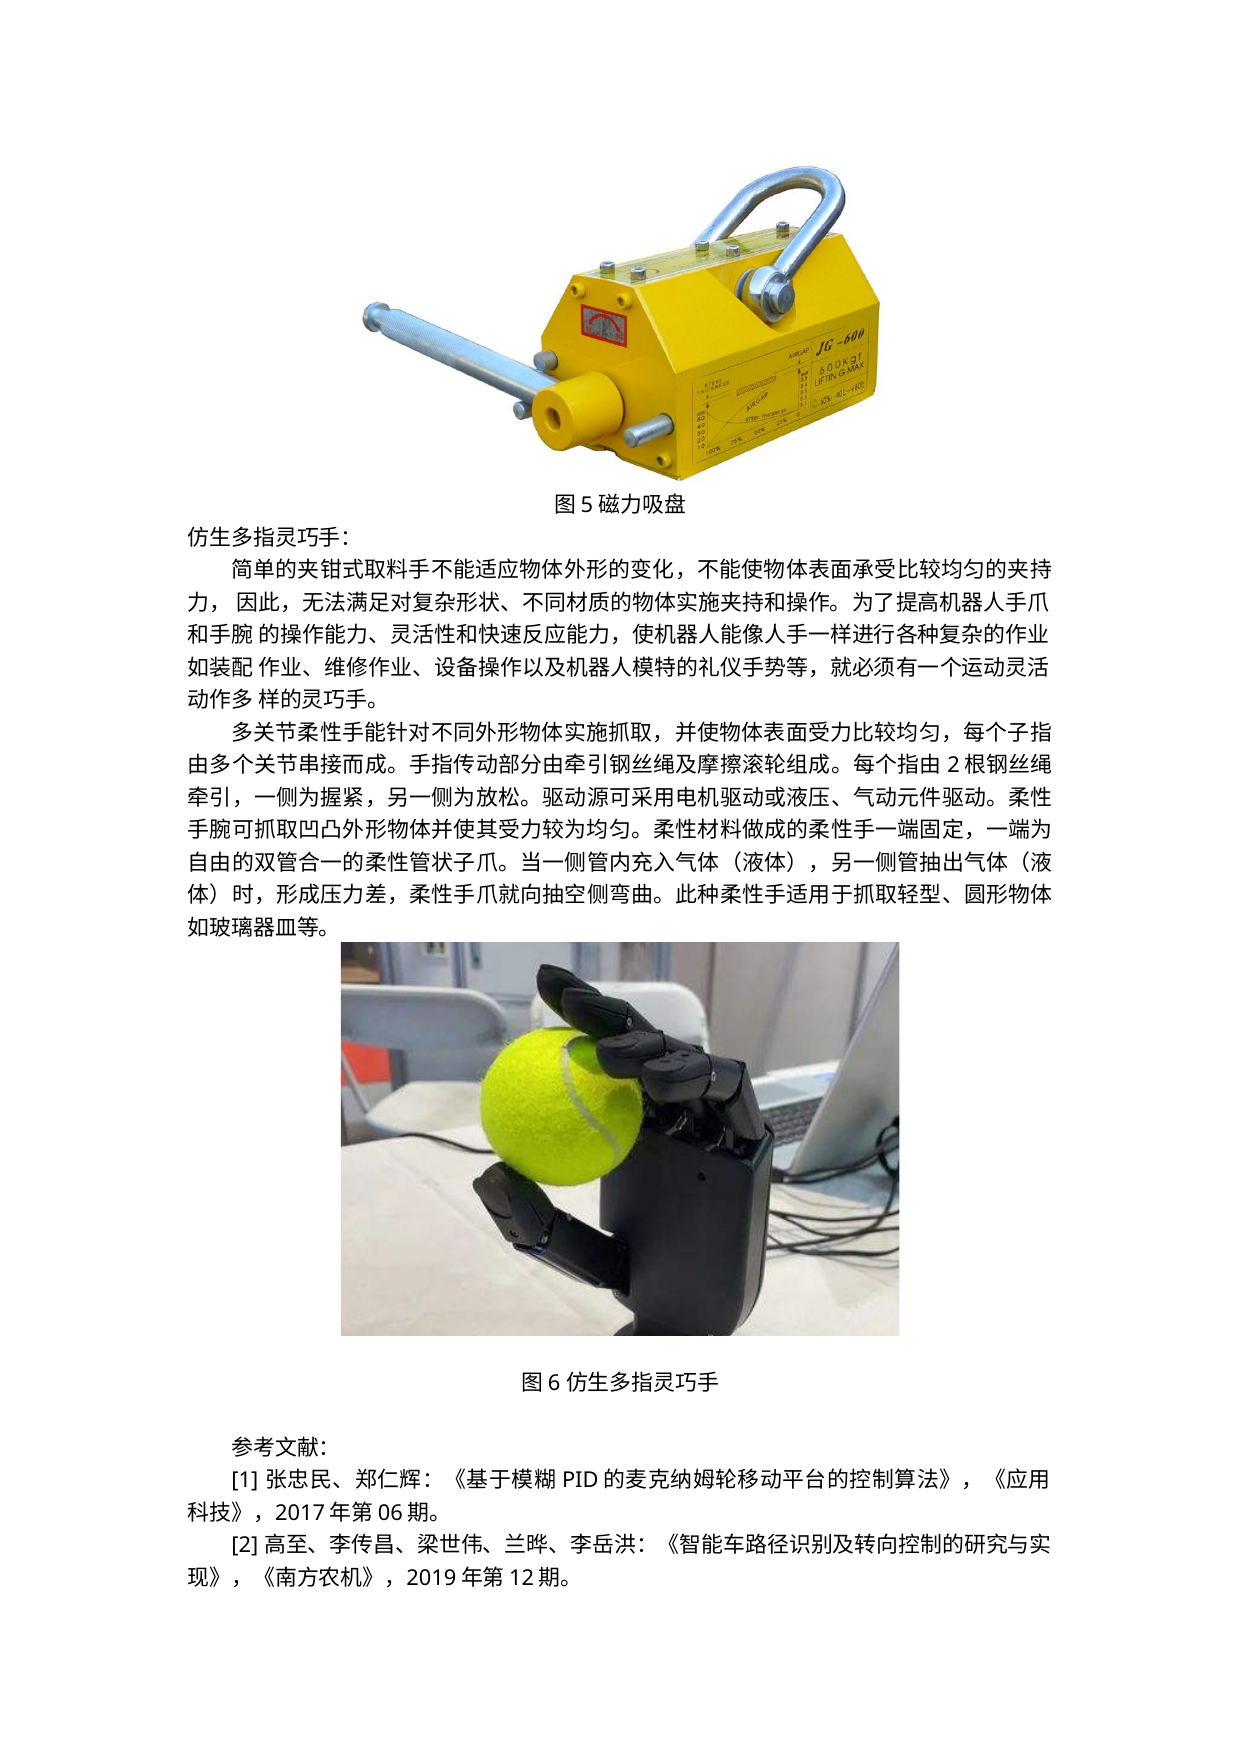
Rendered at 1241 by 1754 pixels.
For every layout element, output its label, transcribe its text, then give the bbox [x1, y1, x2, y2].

text 简单的夹钳式取料手不能适应物体外形的变化，不能使物体表面承受比较均匀的夹持力， 因此，无法满足对复杂形状、不同材质的物体实施夹持和操作。为了提高机器人手爪和手腕 的操作能力、灵活性和快速反应能力，使机器人能像人手一样进行各种复杂的作业，如装配 作业、维修作业、设备操作以及机器人模特的礼仪手势等，就必须有一个运动灵活、动作多 样的灵巧手。 [187, 552, 1053, 714]
text 参考文献： [187, 1429, 1053, 1462]
text 图5 磁力吸盘 [187, 487, 1053, 519]
picture [356, 162, 885, 487]
text 多关节柔性手能针对不同外形物体实施抓取，并使物体表面受力比较均匀，每个子指由多个关节串接而成。手指传动部分由牵引钢丝绳及摩擦滚轮组成。每个指由2根钢丝绳牵引，一侧为握紧，另一侧为放松。驱动源可采用电机驱动或液压、气动元件驱动。柔性手腕可抓取凹凸外形物体并使其受力较为均匀。柔性材料做成的柔性手一端固定，一端为自由的双管合一的柔性管状子爪。当一侧管内充入气体（液体），另一侧管抽出气体（液体）时，形成压力差，柔性手爪就向抽空侧弯曲。此种柔性手适用于抓取轻型、圆形物体，如玻璃器皿等。 [187, 714, 1053, 942]
picture [340, 942, 900, 1336]
text [2] 高至、李传昌、梁世伟、兰晔、李岳洪：《智能车路径识别及转向控制的研究与实现》，《南方农机》，2019年第12期。 [187, 1527, 1053, 1592]
text 图6 仿生多指灵巧手 [187, 1364, 1053, 1397]
text [1] 张忠民、郑仁辉：《基于模糊PID的麦克纳姆轮移动平台的控制算法》，《应用科技》，2017年第06期。 [187, 1462, 1053, 1527]
text 仿生多指灵巧手： [187, 519, 1053, 552]
